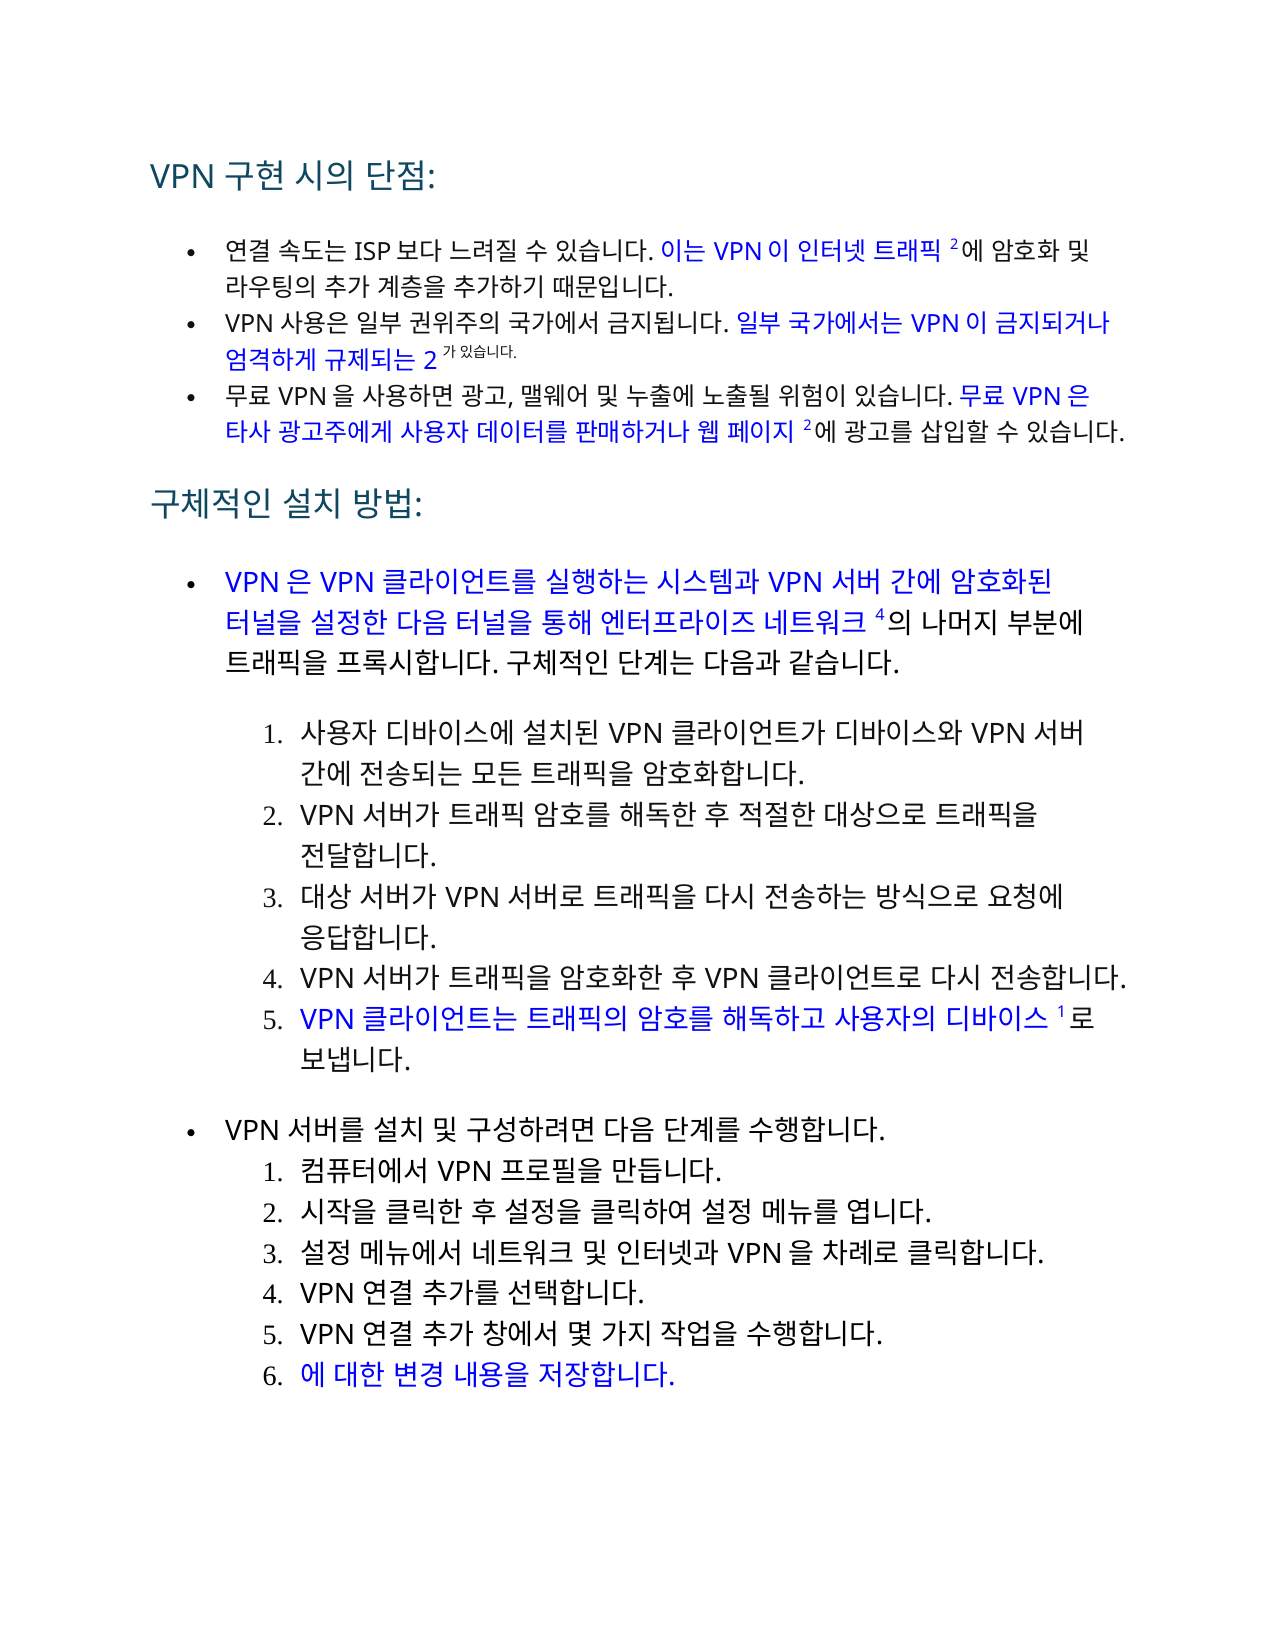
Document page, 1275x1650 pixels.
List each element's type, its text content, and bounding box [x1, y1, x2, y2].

list VPN 서버가 트래픽 암호를 해독한 후 적절한 대상으로 트래픽을 전달합니다. [262, 793, 1125, 874]
subtitle 구체적인 설치 방법: [150, 478, 1125, 527]
list VPN은 VPN 클라이언트를 실행하는 시스템과 VPN 서버 간에 암호화된 터널을 설정한 다음 터널을 통해 엔터프라이즈 네트워크 4의 나머지 부분에 트래픽을 프록시합니다. 구체적인 단계는 다음과 같습니다. [187, 559, 1125, 682]
list 시작을 클릭한 후 설정을 클릭하여 설정 메뉴를 엽니다. [262, 1189, 1125, 1230]
subtitle VPN 구현 시의 단점: [150, 150, 1125, 198]
list 대상 서버가 VPN 서버로 트래픽을 다시 전송하는 방식으로 요청에 응답합니다. [262, 874, 1125, 956]
list 연결 속도는 ISP보다 느려질 수 있습니다. 이는 VPN이 인터넷 트래픽 2에 암호화 및 라우팅의 추가 계층을 추가하기 때문입니다. [187, 231, 1125, 304]
list VPN 사용은 일부 권위주의 국가에서 금지됩니다. 일부 국가에서는 VPN이 금지되거나 엄격하게 규제되는 2가 있습니다. [187, 304, 1125, 376]
list 컴퓨터에서 VPN 프로필을 만듭니다. [262, 1149, 1125, 1189]
list VPN 서버를 설치 및 구성하려면 다음 단계를 수행합니다. [187, 1108, 1125, 1149]
list VPN 연결 추가 창에서 몇 가지 작업을 수행합니다. [262, 1312, 1125, 1353]
list 설정 메뉴에서 네트워크 및 인터넷과 VPN을 차례로 클릭합니다. [262, 1230, 1125, 1271]
list 무료 VPN을 사용하면 광고, 맬웨어 및 누출에 노출될 위험이 있습니다. 무료 VPN은 타사 광고주에게 사용자 데이터를 판매하거나 웹 페이지 2에 광고를 삽입할 수 있습니다. [187, 376, 1125, 449]
list VPN 연결 추가를 선택합니다. [262, 1271, 1125, 1312]
list VPN 서버가 트래픽을 암호화한 후 VPN 클라이언트로 다시 전송합니다. [262, 956, 1125, 997]
list 에 대한 변경 내용을 저장합니다. [262, 1353, 1125, 1394]
list VPN 클라이언트는 트래픽의 암호를 해독하고 사용자의 디바이스 1로 보냅니다. [262, 997, 1125, 1079]
list 사용자 디바이스에 설치된 VPN 클라이언트가 디바이스와 VPN 서버 간에 전송되는 모든 트래픽을 암호화합니다. [262, 711, 1125, 793]
